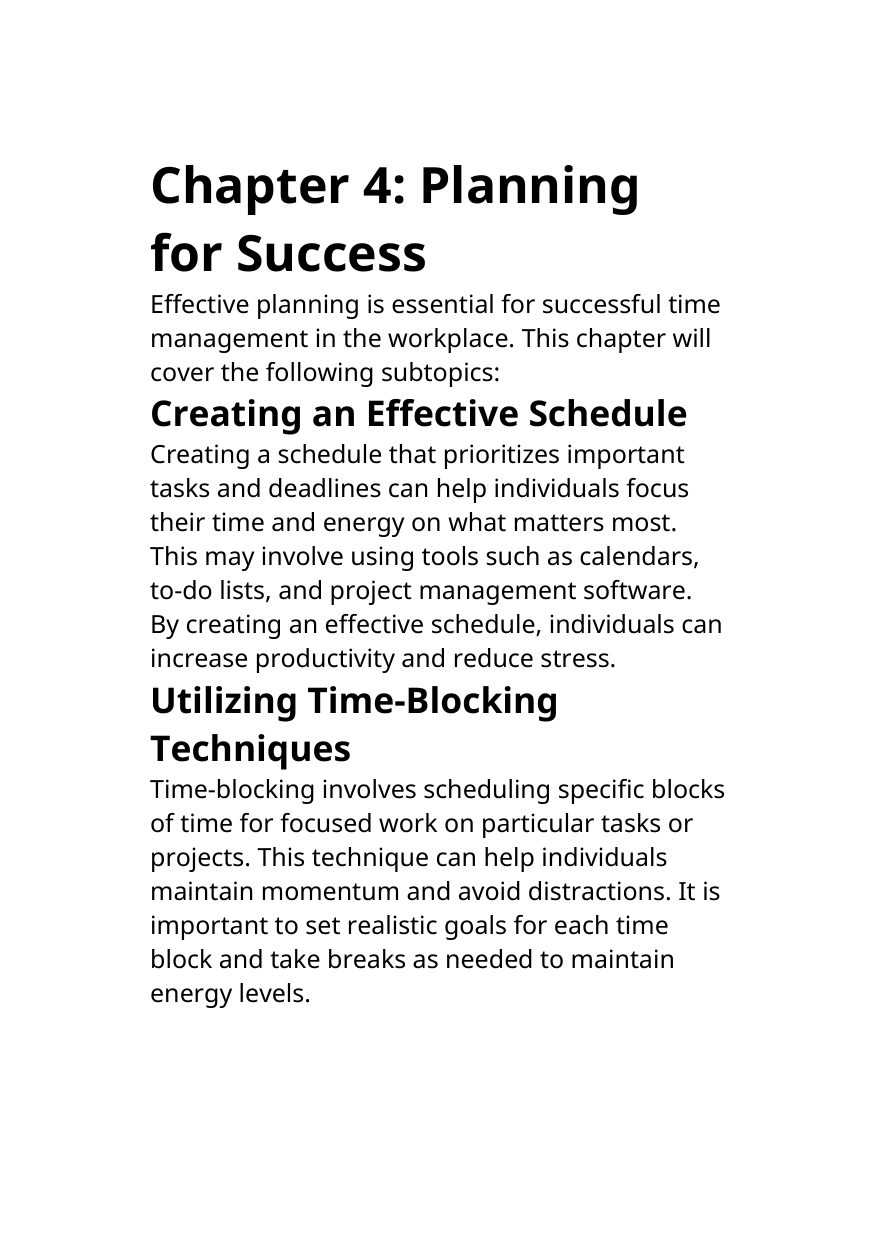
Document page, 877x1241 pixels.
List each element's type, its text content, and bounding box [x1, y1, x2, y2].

subtitle Chapter 4: Planning for Success [150, 150, 727, 286]
subtitle Creating an Effective Schedule [150, 388, 727, 437]
text Effective planning is essential for successful time management in the workplace. This chapter will cover the following subtopics: [150, 286, 727, 388]
subtitle Utilizing Time-Blocking Techniques [150, 675, 727, 772]
text Creating a schedule that prioritizes important tasks and deadlines can help individuals focus their time and energy on what matters most. This may involve using tools such as calendars, to-do lists, and project management software. By creating an effective schedule, individuals can increase productivity and reduce stress. [150, 437, 727, 675]
text Time-blocking involves scheduling specific blocks of time for focused work on particular tasks or projects. This technique can help individuals maintain momentum and avoid distractions. It is important to set realistic goals for each time block and take breaks as needed to maintain energy levels. [150, 772, 727, 1010]
